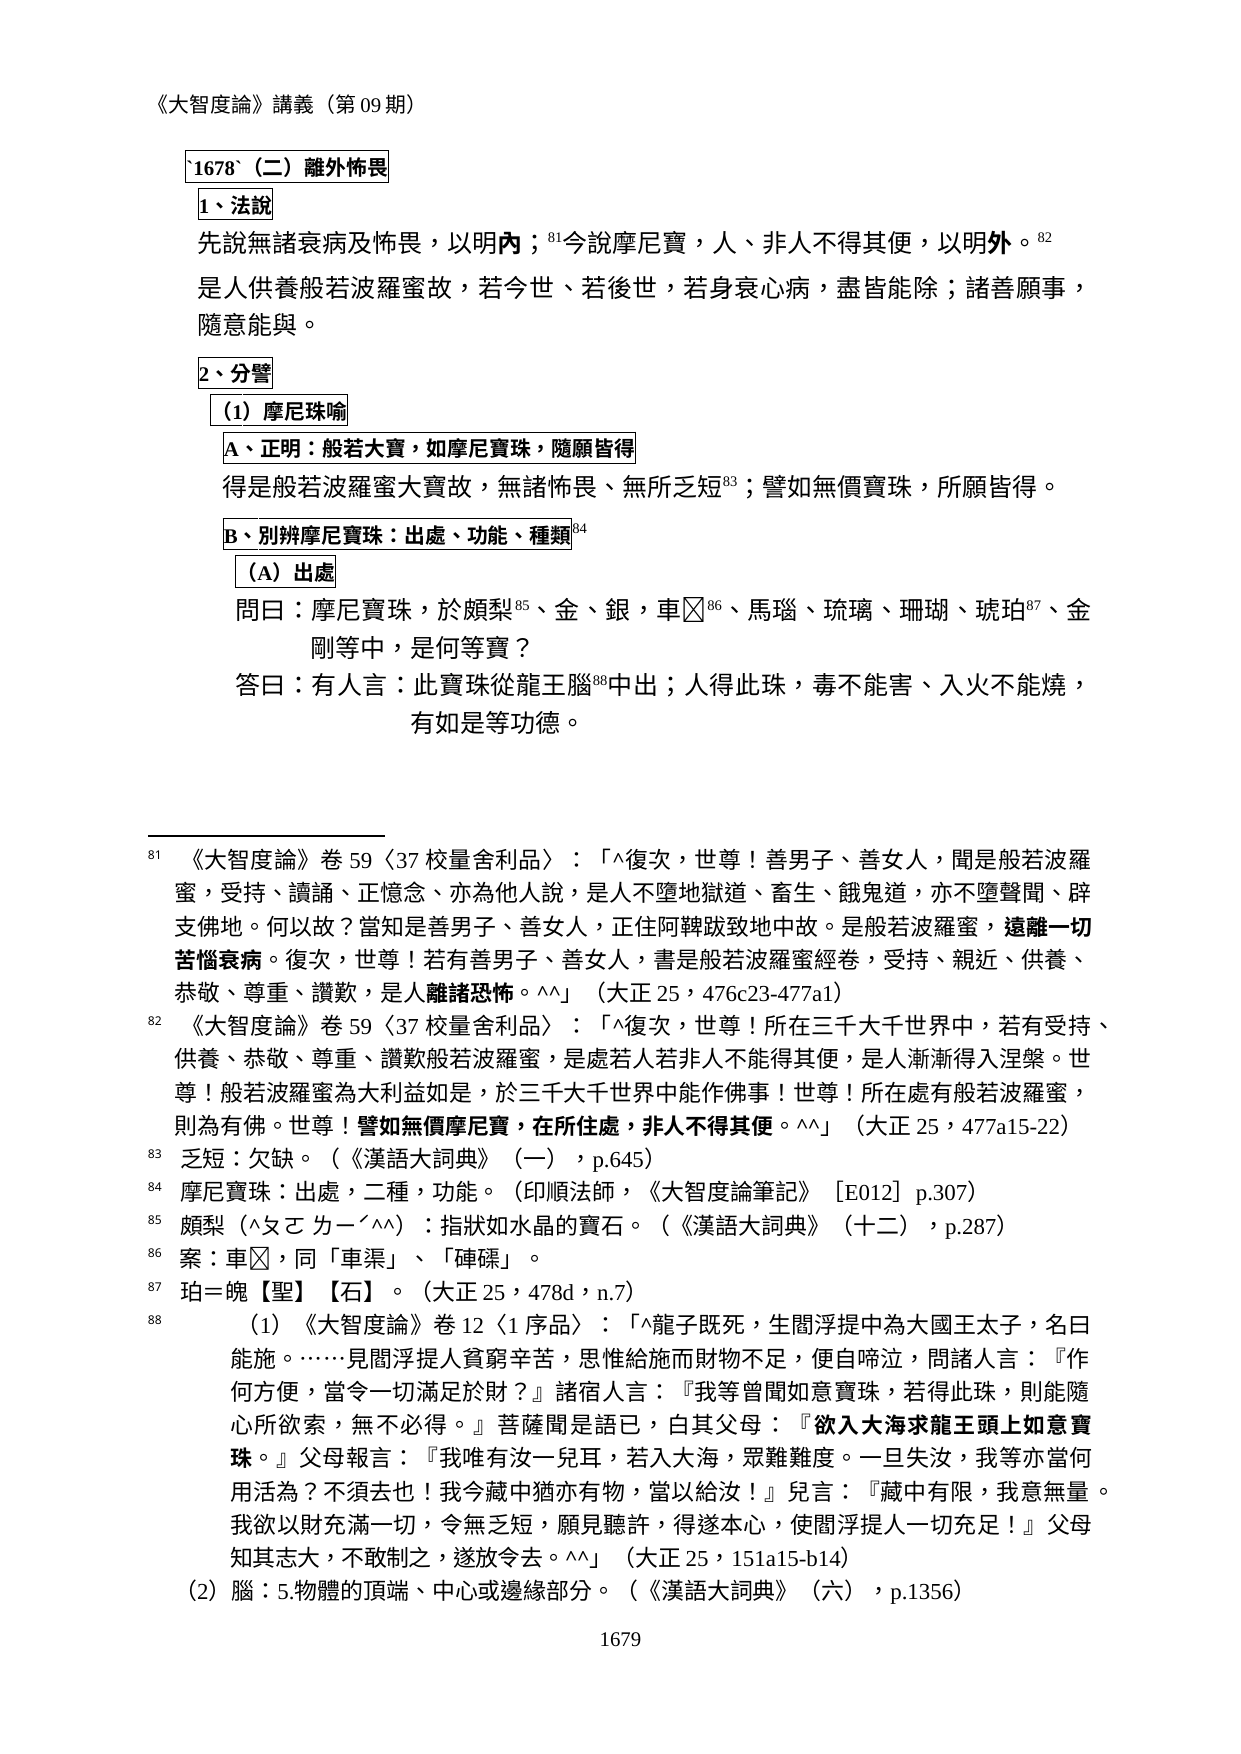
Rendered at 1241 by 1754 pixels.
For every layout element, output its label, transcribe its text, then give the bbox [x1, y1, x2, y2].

text 是人供養般若波羅蜜故，若今世、若後世，若身衰心病，盡皆能除；諸善願事，隨意能與。 [198, 268, 1092, 343]
text 得是般若波羅蜜大寶故，無諸怖畏、無所乏短；譬如無價寶珠，所願皆得。 [223, 466, 1092, 504]
text A、正明：般若大寶，如摩尼寶珠，隨願皆得 [223, 429, 1092, 466]
text `1678`（二）離外怖畏 [185, 148, 1092, 185]
text 問曰：摩尼寶珠，於頗梨、金、銀，車𤦲、馬瑙、琉璃、珊瑚、琥珀、金剛等中，是何等寶？ [235, 590, 1092, 665]
text 先說無諸衰病及怖畏，以明內；今說摩尼寶，人、非人不得其便，以明外。 [198, 223, 1092, 260]
text （1）摩尼珠喻 [210, 391, 1092, 429]
text （A）出處 [235, 553, 1092, 590]
text 1、法說 [198, 185, 1092, 223]
text B、別辨摩尼寶珠：出處、功能、種類 [223, 515, 1092, 553]
text 答曰：有人言：此寶珠從龍王腦中出；人得此珠，毒不能害、入火不能燒，有如是等功德。 [235, 665, 1092, 740]
text 2、分譬 [198, 354, 1092, 391]
